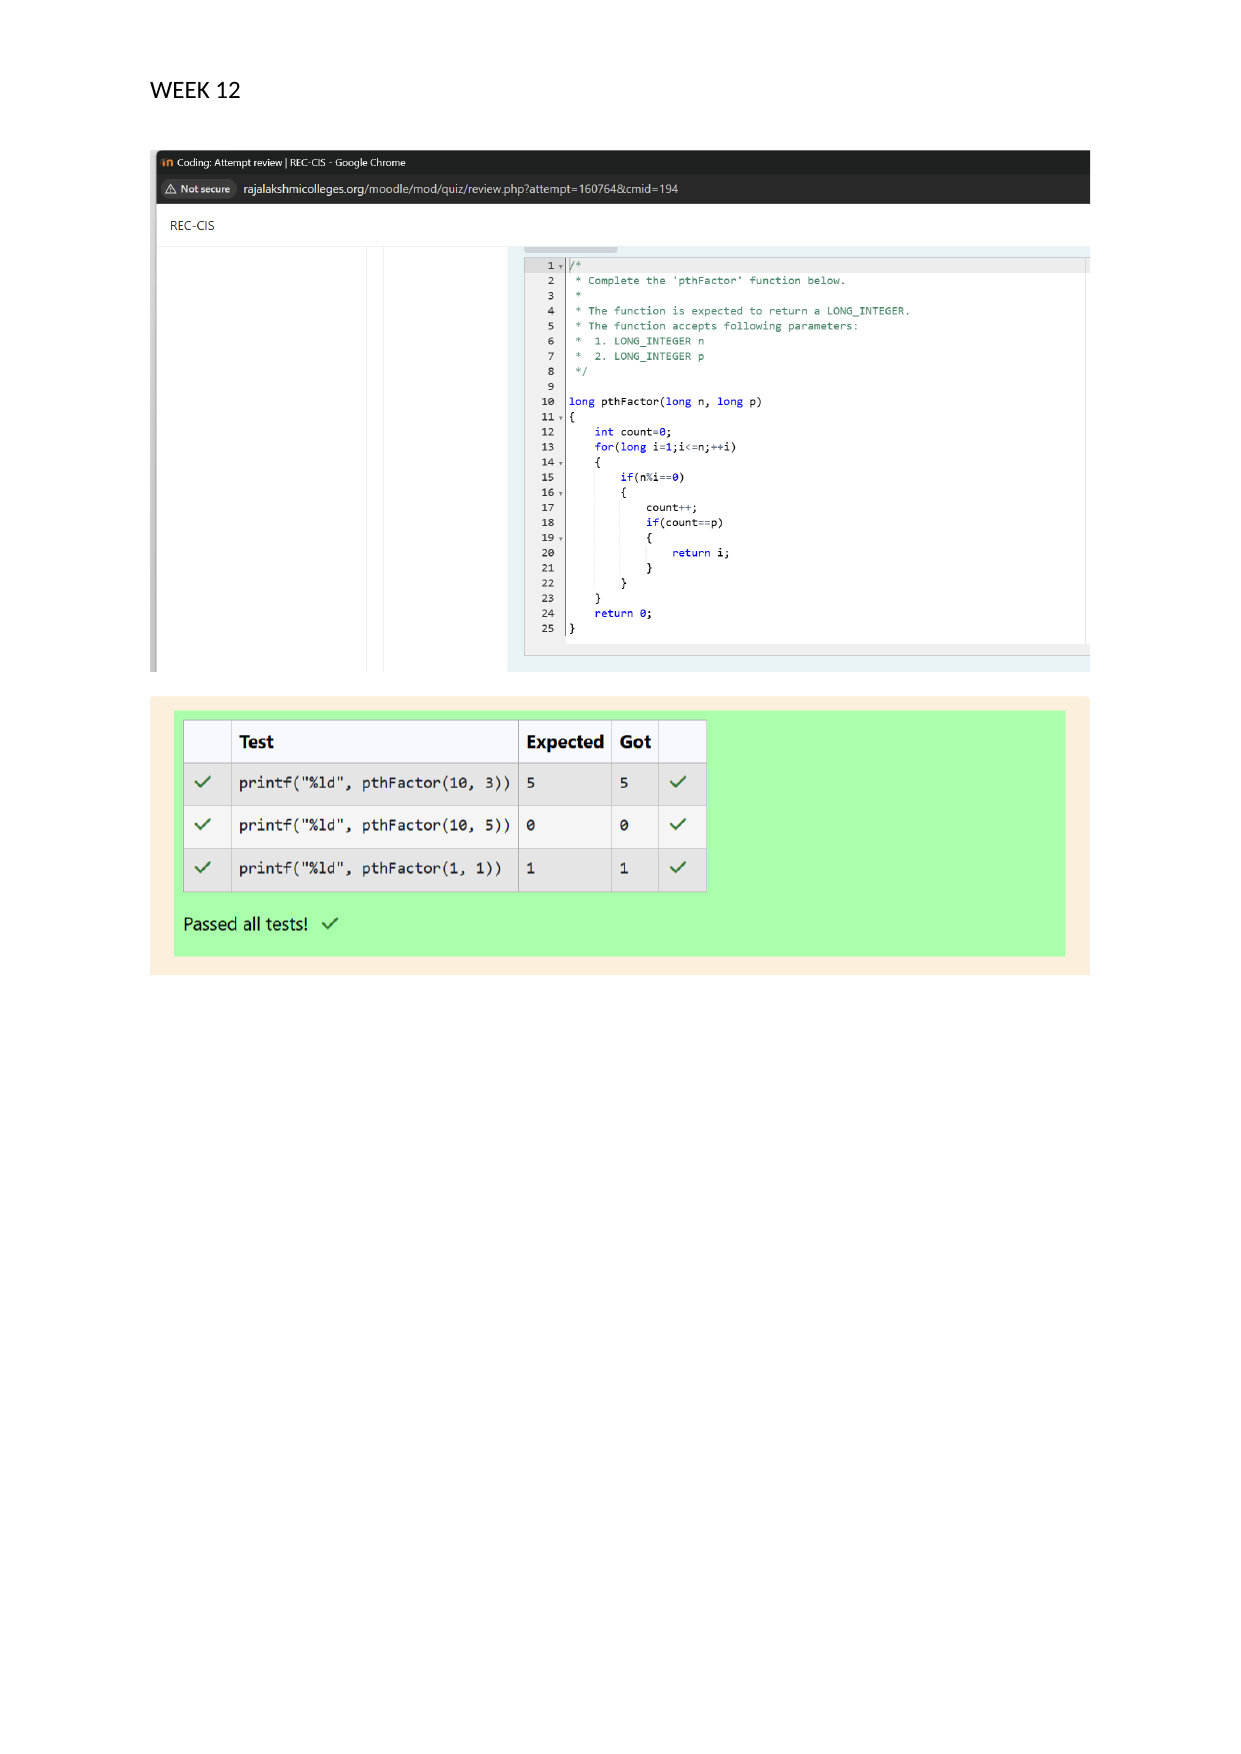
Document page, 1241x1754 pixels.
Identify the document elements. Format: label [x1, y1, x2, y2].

picture [150, 150, 1091, 672]
picture [150, 692, 1091, 975]
